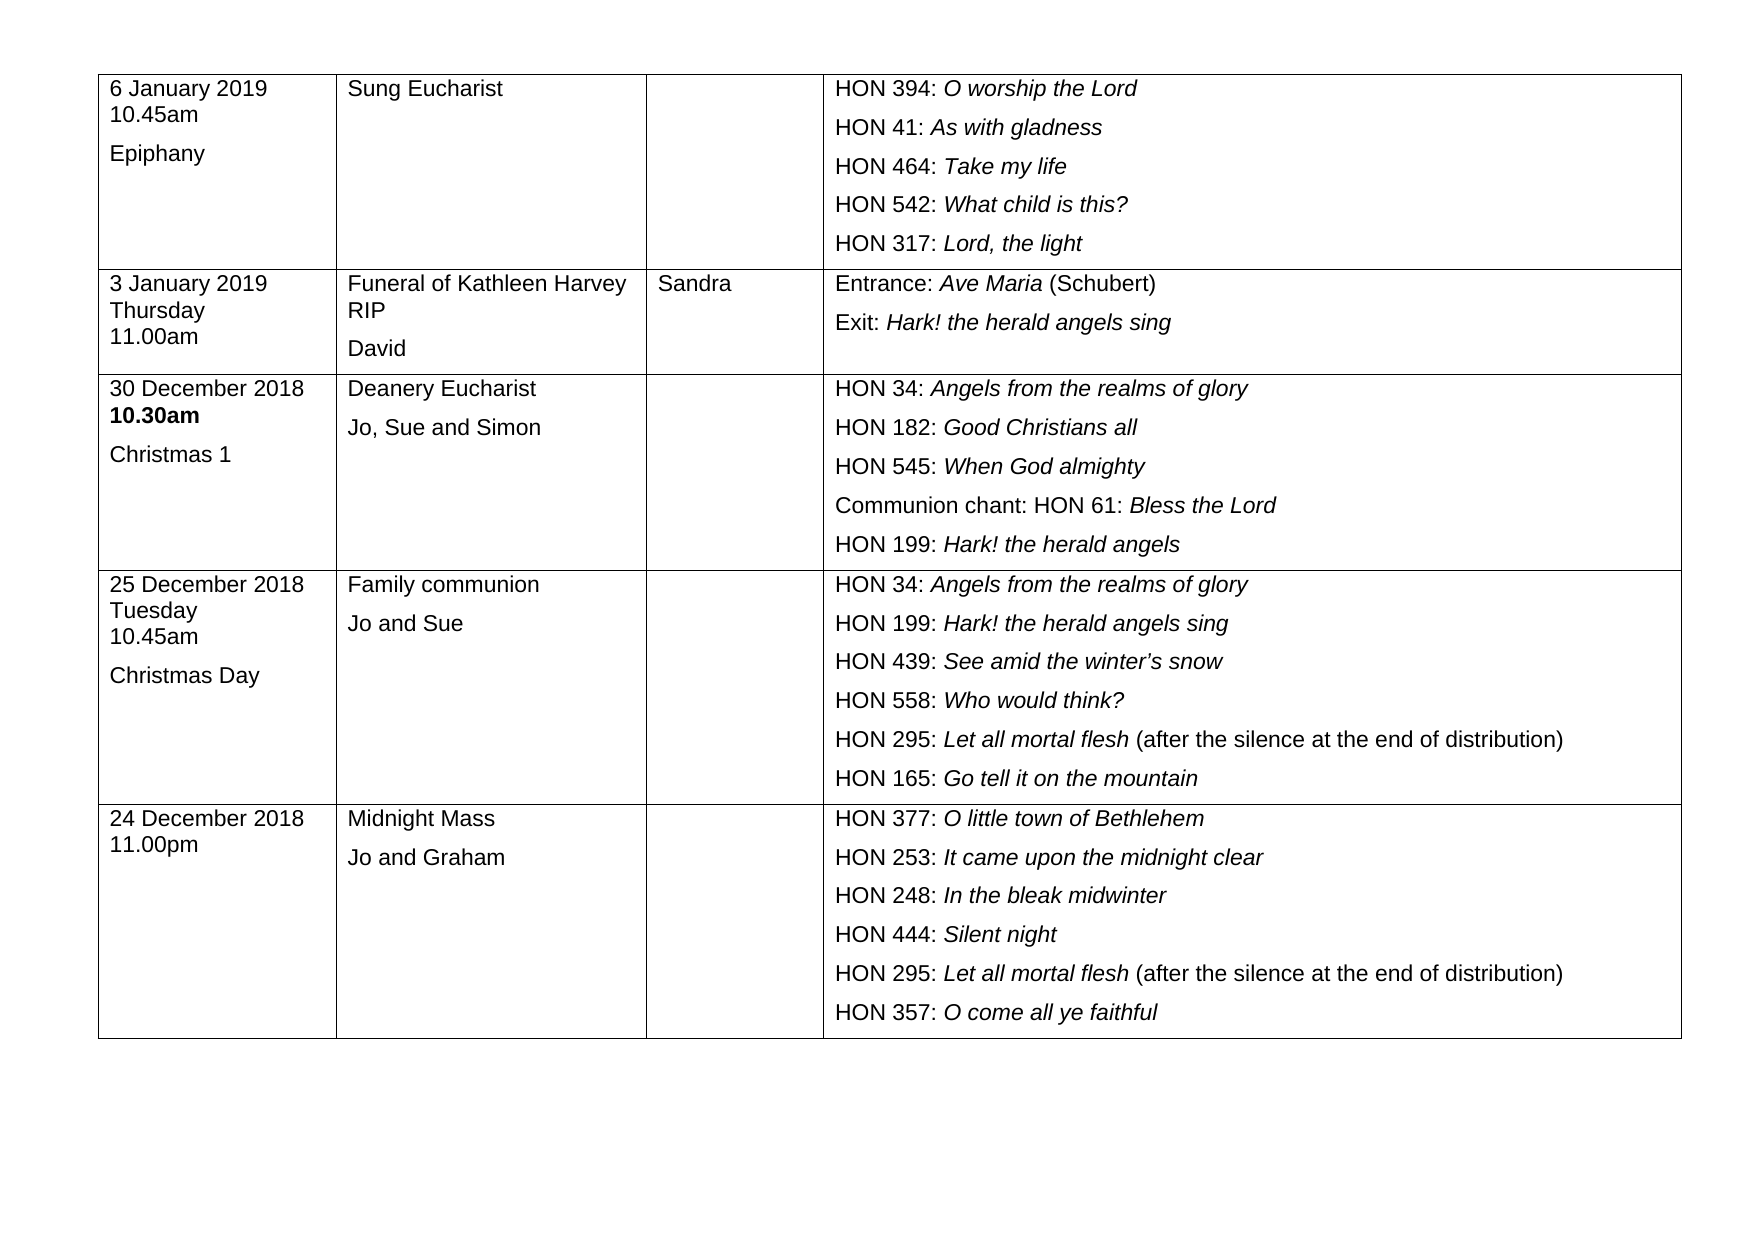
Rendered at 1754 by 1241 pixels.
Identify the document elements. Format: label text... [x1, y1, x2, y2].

table_cell Midnight Mass Jo and Graham [337, 805, 646, 1038]
table_cell [647, 805, 823, 1038]
table_cell Deanery Eucharist Jo, Sue and Simon [337, 375, 646, 569]
table_cell [647, 571, 823, 804]
table_cell HON 377: O little town of Bethlehem HON 253: It came upon the midnight clear HON 248: In the bleak midwinter HON 444: Silent night HON 295: Let all mortal flesh (after the silence at the end of distribution) HON 357: O come all ye faithful [824, 805, 1681, 1038]
table_cell 3 January 2019 Thursday 11.00am [99, 270, 336, 374]
table_cell HON 34: Angels from the realms of glory HON 199: Hark! the herald angels sing HON 439: See amid the winter’s snow HON 558: Who would think? HON 295: Let all mortal flesh (after the silence at the end of distribution) HON 165: Go tell it on the mountain [824, 571, 1681, 804]
table_cell [647, 375, 823, 569]
table_cell Entrance: Ave Maria (Schubert) Exit: Hark! the herald angels sing [824, 270, 1681, 374]
table_cell HON 394: O worship the Lord HON 41: As with gladness HON 464: Take my life HON 542: What child is this? HON 317: Lord, the light [824, 75, 1681, 269]
table_cell Funeral of Kathleen Harvey RIP David [337, 270, 646, 374]
table_cell [647, 75, 823, 269]
table_cell Sandra [647, 270, 823, 374]
table_cell 6 January 2019 10.45am Epiphany [99, 75, 336, 269]
table_cell 30 December 2018 10.30am Christmas 1 [99, 375, 336, 569]
table_cell Family communion Jo and Sue [337, 571, 646, 804]
table_cell 25 December 2018 Tuesday 10.45am Christmas Day [99, 571, 336, 804]
table_cell HON 34: Angels from the realms of glory HON 182: Good Christians all HON 545: When God almighty Communion chant: HON 61: Bless the Lord HON 199: Hark! the herald angels [824, 375, 1681, 569]
table_cell 24 December 2018 11.00pm [99, 805, 336, 1038]
table_cell Sung Eucharist [337, 75, 646, 269]
